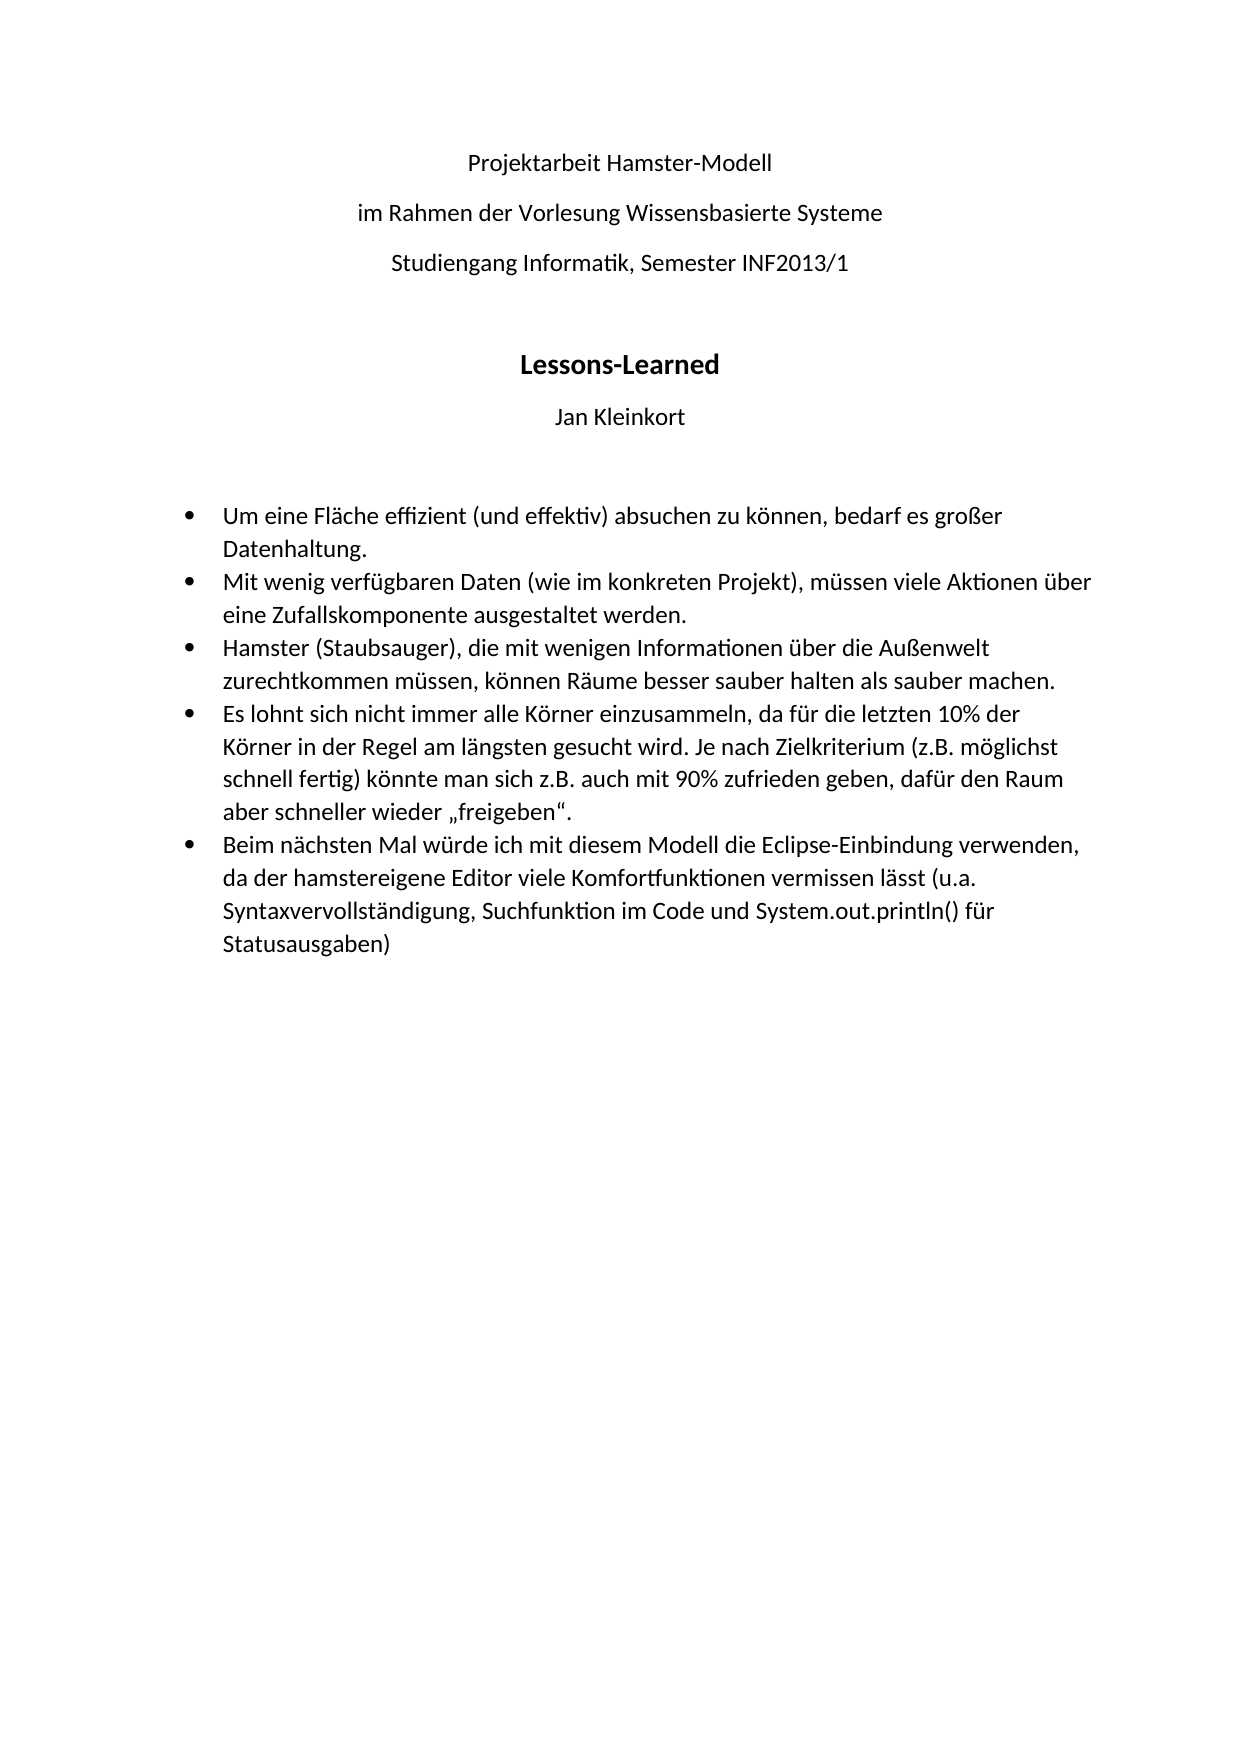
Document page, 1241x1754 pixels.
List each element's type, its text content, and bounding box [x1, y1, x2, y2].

list Um eine Fläche effizient (und effektiv) absuchen zu können, bedarf es großer Datenhaltung. [185, 500, 1093, 564]
list Beim nächsten Mal würde ich mit diesem Modell die Eclipse-Einbindung verwenden, da der hamstereigene Editor viele Komfortfunktionen vermissen lässt (u.a. Syntaxvervollständigung, Suchfunktion im Code und System.out.println() für Statusausgaben) [185, 829, 1093, 959]
text Projektarbeit Hamster-Modell [148, 148, 1093, 178]
text Lessons-Learned [148, 346, 1093, 382]
text Studiengang Informatik, Semester INF2013/1 [148, 247, 1093, 277]
list Es lohnt sich nicht immer alle Körner einzusammeln, da für die letzten 10% der Körner in der Regel am längsten gesucht wird. Je nach Zielkriterium (z.B. möglichst schnell fertig) könnte man sich z.B. auch mit 90% zufrieden geben, dafür den Raum aber schneller wieder „freigeben“. [185, 698, 1093, 827]
list Mit wenig verfügbaren Daten (wie im konkreten Projekt), müssen viele Aktionen über eine Zufallskomponente ausgestaltet werden. [185, 566, 1093, 629]
list Hamster (Staubsauger), die mit wenigen Informationen über die Außenwelt zurechtkommen müssen, können Räume besser sauber halten als sauber machen. [185, 632, 1093, 695]
text Jan Kleinkort [148, 401, 1093, 432]
text im Rahmen der Vorlesung Wissensbasierte Systeme [148, 197, 1093, 228]
